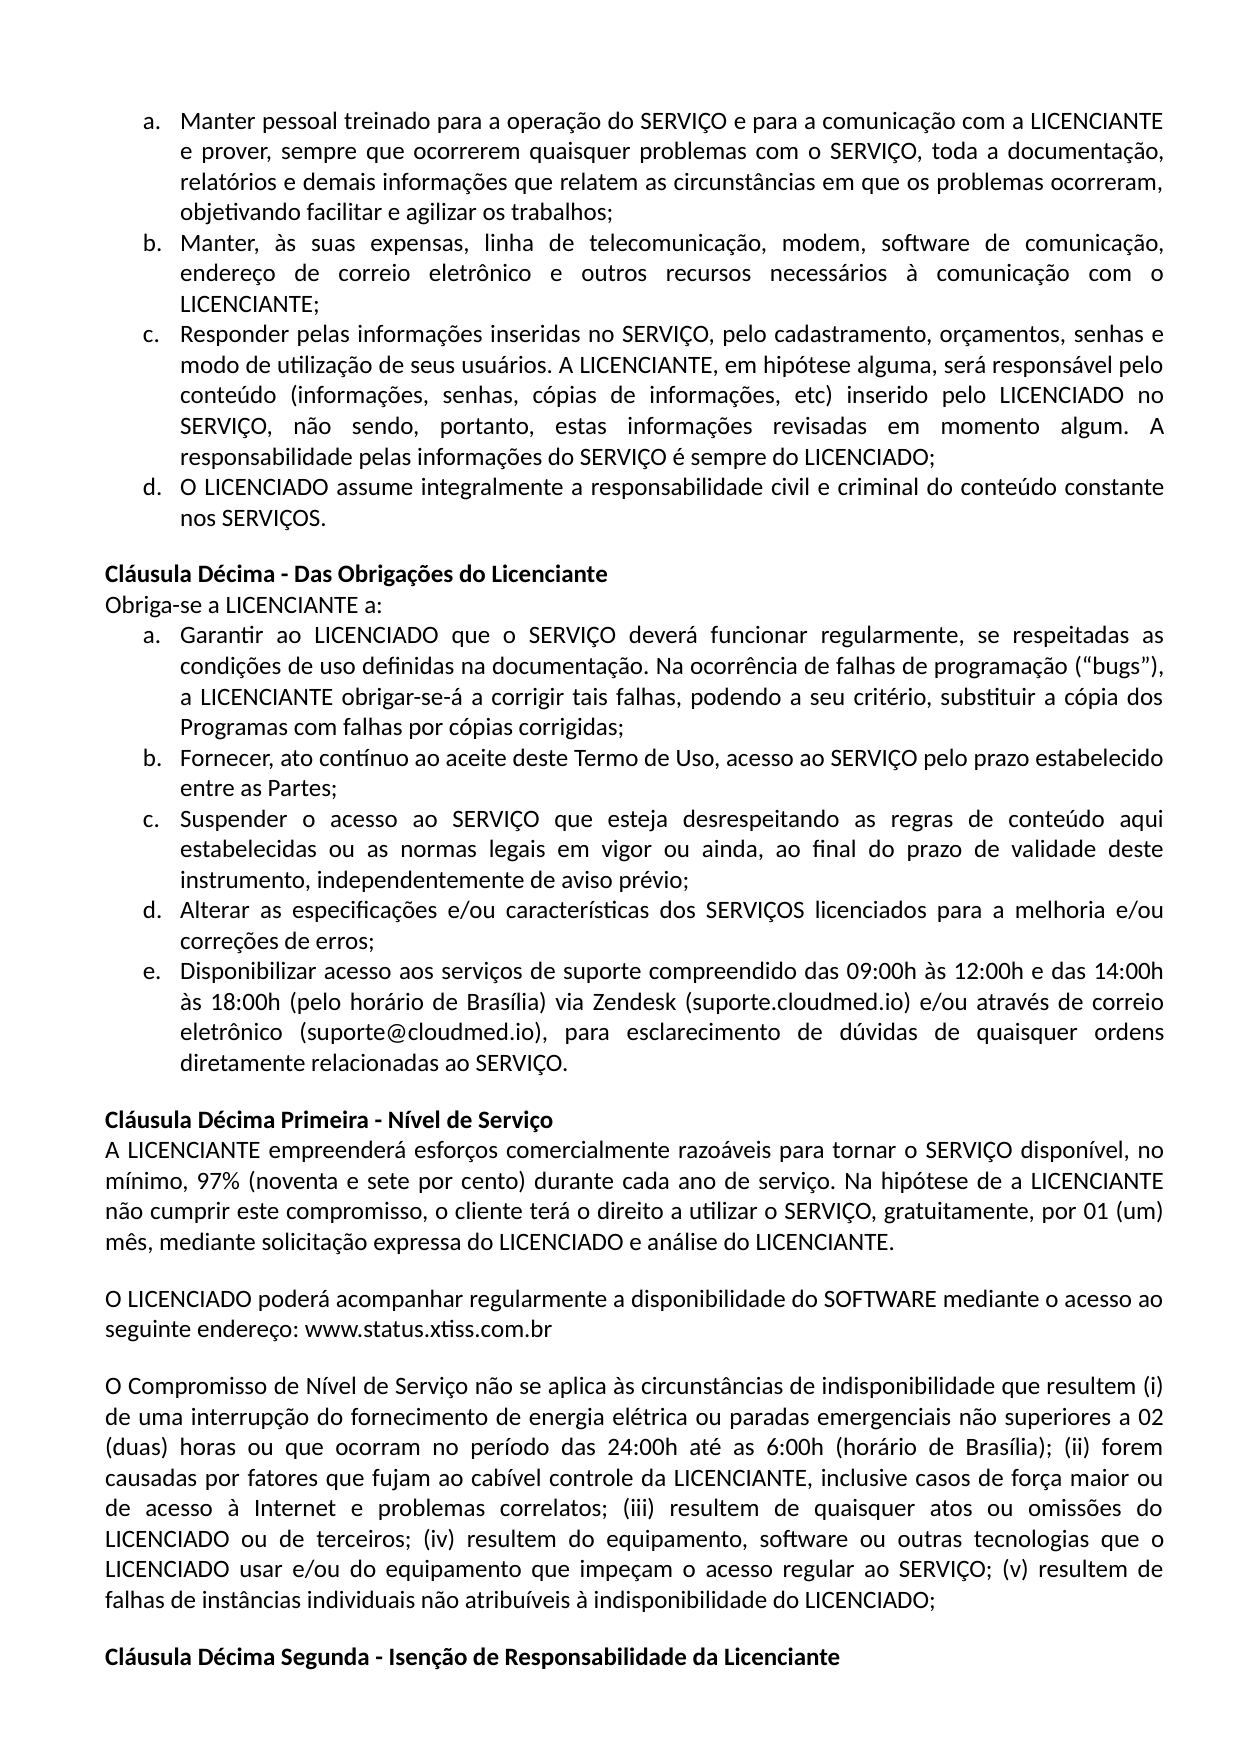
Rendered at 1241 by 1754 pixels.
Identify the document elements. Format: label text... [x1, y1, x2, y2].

text b. Fornecer, ato contínuo ao aceite deste Termo de Uso, acesso ao SERVIÇO pelo prazo estabelecido entre as Partes; [143, 742, 1165, 803]
text e. Disponibilizar acesso aos serviços de suporte compreendido das 09:00h às 12:00h e das 14:00h às 18:00h (pelo horário de Brasília) via Zendesk (suporte.cloudmed.io) e/ou através de correio eletrônico (suporte@cloudmed.io), para esclarecimento de dúvidas de quaisquer ordens diretamente relacionadas ao SERVIÇO. [143, 955, 1165, 1077]
text O Compromisso de Nível de Serviço não se aplica às circunstâncias de indisponibilidade que resultem (i) de uma interrupção do fornecimento de energia elétrica ou paradas emergenciais não superiores a 02 (duas) horas ou que ocorram no período das 24:00h até as 6:00h (horário de Brasília); (ii) forem causadas por fatores que fujam ao cabível controle da LICENCIANTE, inclusive casos de força maior ou de acesso à Internet e problemas correlatos; (iii) resultem de quaisquer atos ou omissões do LICENCIADO ou de terceiros; (iv) resultem do equipamento, software ou outras tecnologias que o LICENCIADO usar e/ou do equipamento que impeçam o acesso regular ao SERVIÇO; (v) resultem de falhas de instâncias individuais não atribuíveis à indisponibilidade do LICENCIADO; [105, 1370, 1165, 1614]
text O LICENCIADO poderá acompanhar regularmente a disponibilidade do SOFTWARE mediante o acesso ao seguinte endereço: www.status.xtiss.com.br [105, 1283, 1165, 1344]
text c. Suspender o acesso ao SERVIÇO que esteja desrespeitando as regras de conteúdo aqui estabelecidas ou as normas legais em vigor ou ainda, ao final do prazo de validade deste instrumento, independentemente de aviso prévio; [143, 803, 1165, 894]
text Cláusula Décima - Das Obrigações do Licenciante [105, 559, 1165, 589]
text a. Manter pessoal treinado para a operação do SERVIÇO e para a comunicação com a LICENCIANTE e prover, sempre que ocorrerem quaisquer problemas com o SERVIÇO, toda a documentação, relatórios e demais informações que relatem as circunstâncias em que os problemas ocorreram, objetivando facilitar e agilizar os trabalhos; [143, 105, 1165, 227]
text Obriga-se a LICENCIANTE a: [105, 589, 1165, 620]
text Cláusula Décima Primeira - Nível de Serviço [105, 1104, 1165, 1134]
text d. Alterar as especificações e/ou características dos SERVIÇOS licenciados para a melhoria e/ou correções de erros; [143, 894, 1165, 955]
text c. Responder pelas informações inseridas no SERVIÇO, pelo cadastramento, orçamentos, senhas e modo de utilização de seus usuários. A LICENCIANTE, em hipótese alguma, será responsável pelo conteúdo (informações, senhas, cópias de informações, etc) inserido pelo LICENCIADO no SERVIÇO, não sendo, portanto, estas informações revisadas em momento algum. A responsabilidade pelas informações do SERVIÇO é sempre do LICENCIADO; [143, 319, 1165, 471]
text d. O LICENCIADO assume integralmente a responsabilidade civil e criminal do conteúdo constante nos SERVIÇOS. [143, 471, 1165, 532]
text a. Garantir ao LICENCIADO que o SERVIÇO deverá funcionar regularmente, se respeitadas as condições de uso definidas na documentação. Na ocorrência de falhas de programação (“bugs”), a LICENCIANTE obrigar-se-á a corrigir tais falhas, podendo a seu critério, substituir a cópia dos Programas com falhas por cópias corrigidas; [143, 620, 1165, 742]
text Cláusula Décima Segunda - Isenção de Responsabilidade da Licenciante [105, 1641, 1165, 1671]
text b. Manter, às suas expensas, linha de telecomunicação, modem, software de comunicação, endereço de correio eletrônico e outros recursos necessários à comunicação com o LICENCIANTE; [143, 227, 1165, 319]
text A LICENCIANTE empreenderá esforços comercialmente razoáveis para tornar o SERVIÇO disponível, no mínimo, 97% (noventa e sete por cento) durante cada ano de serviço. Na hipótese de a LICENCIANTE não cumprir este compromisso, o cliente terá o direito a utilizar o SERVIÇO, gratuitamente, por 01 (um) mês, mediante solicitação expressa do LICENCIADO e análise do LICENCIANTE. [105, 1134, 1165, 1256]
